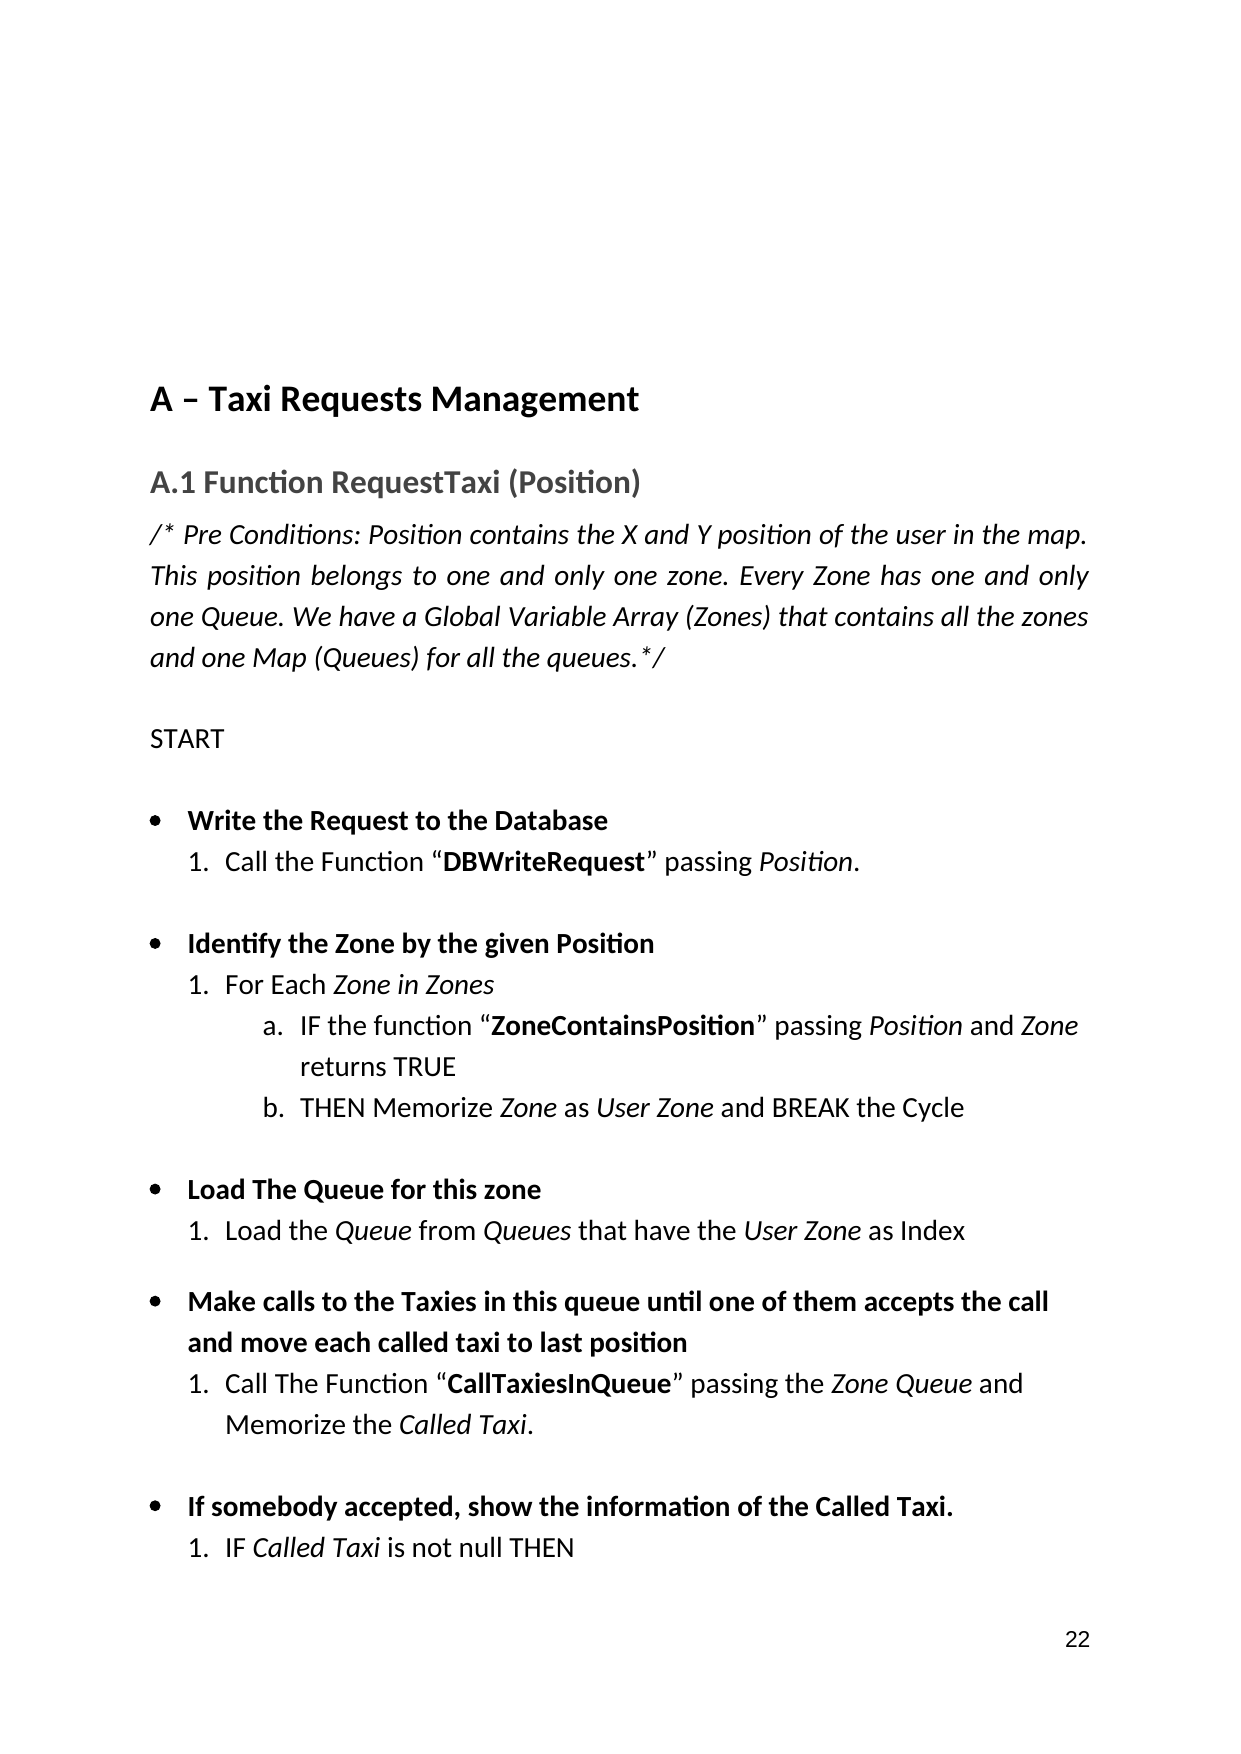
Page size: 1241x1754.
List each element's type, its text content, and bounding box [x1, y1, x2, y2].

text /* Pre Conditions: Position contains the X and Y position of the user in the map. This position belongs to one and only one zone. Every Zone has one and only one Queue. We have a Global Variable Array (Zones) that contains all the zones and one Map (Queues) for all the queues.*/ [150, 516, 1090, 674]
list THEN Memorize Zone as User Zone and BREAK the Cycle [262, 1089, 1090, 1125]
list Call the Function “DBWriteRequest” passing Position. [187, 843, 1090, 879]
subtitle A.1 Function RequestTaxi (Position) [150, 461, 1090, 502]
list IF Called Taxi is not null THEN [187, 1529, 1090, 1564]
text START [150, 721, 1090, 756]
list If somebody accepted, show the information of the Called Taxi. [150, 1488, 1090, 1523]
subtitle A – Taxi Requests Management [150, 375, 1090, 421]
list Load The Queue for this zone [150, 1171, 1090, 1207]
list Make calls to the Taxies in this queue until one of them accepts the call and move each called taxi to last position [150, 1283, 1090, 1359]
list Write the Request to the Database [150, 802, 1090, 838]
list For Each Zone in Zones [187, 966, 1090, 1002]
list Call The Function “CallTaxiesInQueue” passing the Zone Queue and Memorize the Called Taxi. [187, 1365, 1090, 1441]
list Load the Queue from Queues that have the User Zone as Index [187, 1212, 1090, 1247]
list IF the function “ZoneContainsPosition” passing Position and Zone returns TRUE [262, 1007, 1090, 1084]
list Identify the Zone by the given Position [150, 925, 1090, 961]
